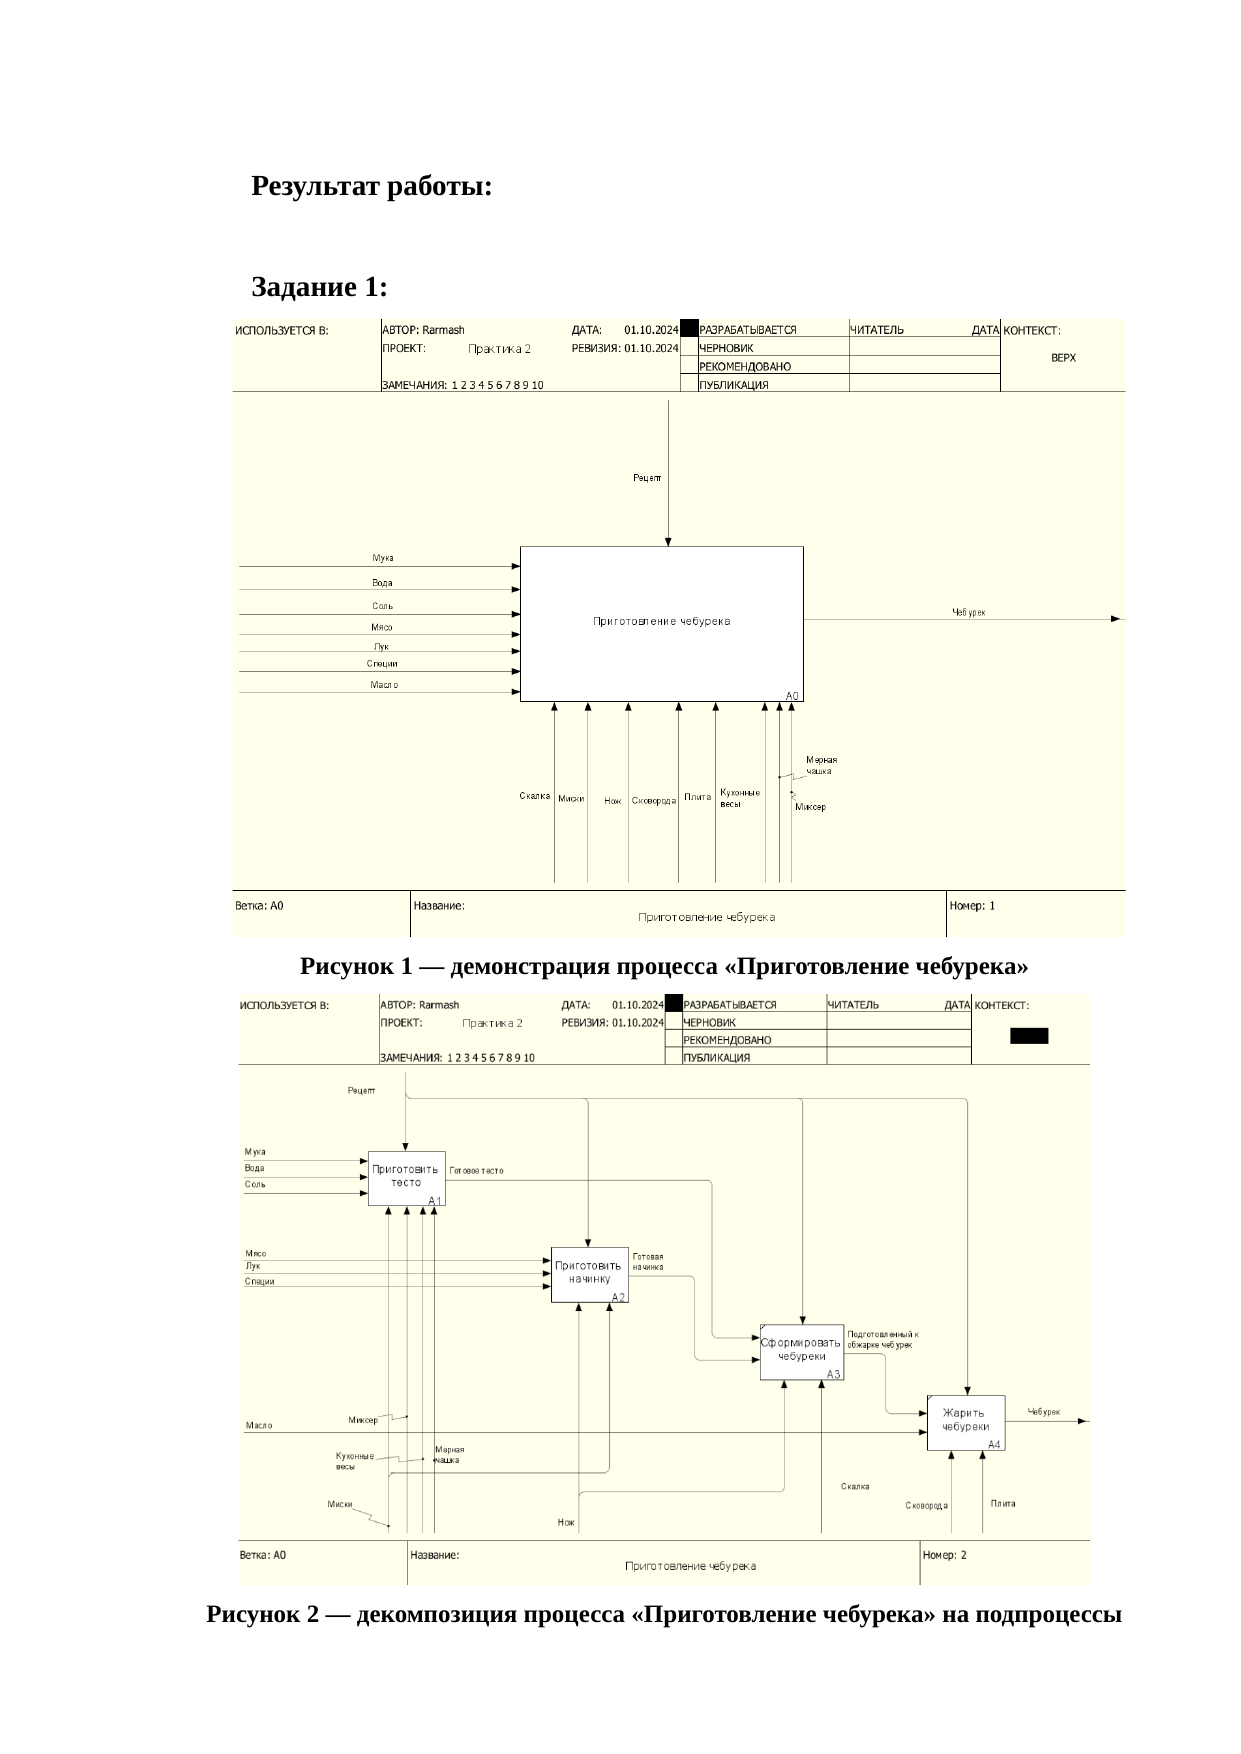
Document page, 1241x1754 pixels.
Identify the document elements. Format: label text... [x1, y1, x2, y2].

text Рисунок 2 — декомпозиция процесса «Приготовление чебурека» на подпроцессы [177, 1599, 1152, 1628]
text Результат работы: [177, 168, 1152, 202]
text Рисунок 1 — демонстрация процесса «Приготовление чебурека» [177, 951, 1152, 980]
picture [232, 319, 1126, 937]
text Задание 1: [177, 269, 1152, 303]
picture [238, 994, 1090, 1585]
